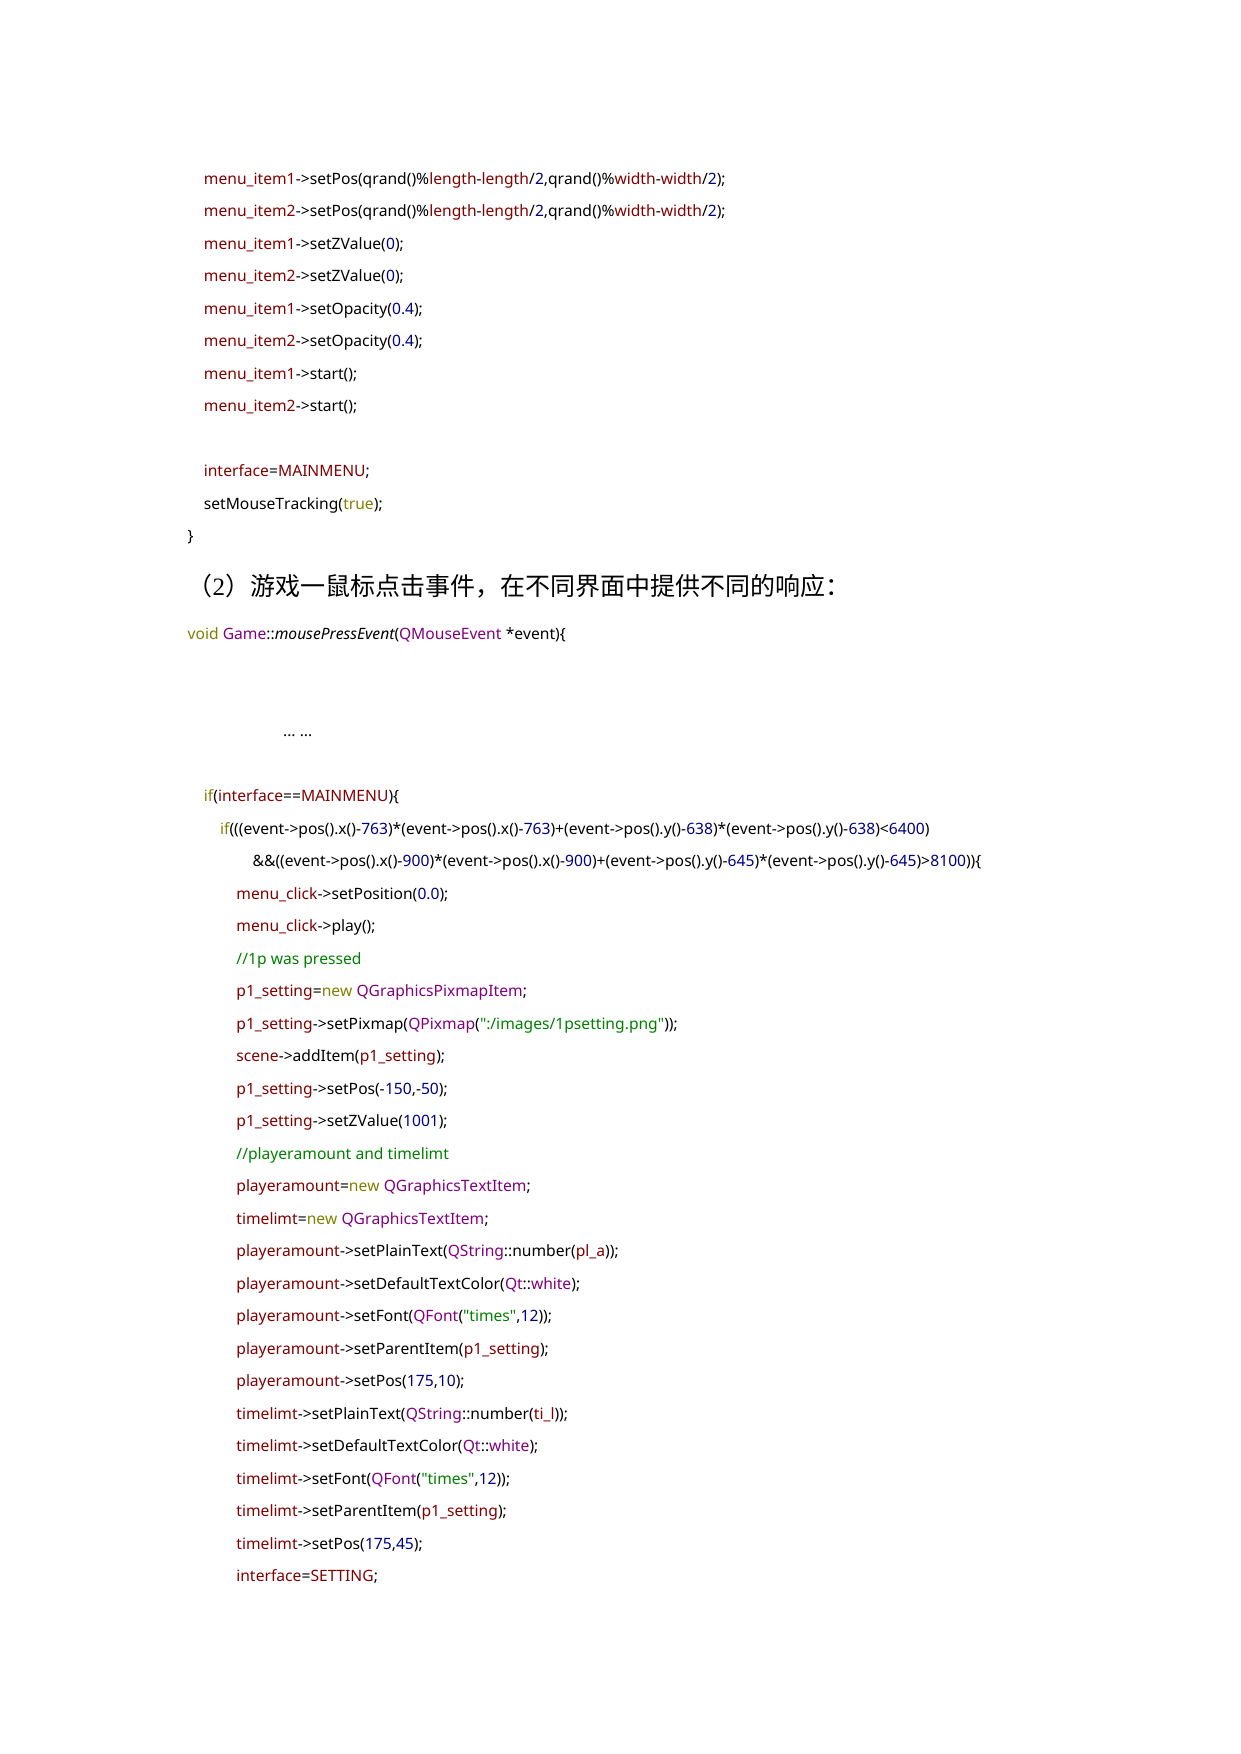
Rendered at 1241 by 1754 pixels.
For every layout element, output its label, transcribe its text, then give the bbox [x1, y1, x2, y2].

text //1p was pressed [187, 942, 1053, 974]
text playeramount->setParentItem(p1_setting); [187, 1332, 1053, 1364]
text p1_setting=new QGraphicsPixmapItem; [187, 974, 1053, 1007]
text p1_setting->setZValue(1001); [187, 1104, 1053, 1137]
text &&((event->pos().x()-900)*(event->pos().x()-900)+(event->pos().y()-645)*(event->pos().y()-645)>8100)){ [187, 844, 1053, 877]
text void Game::mousePressEvent(QMouseEvent *event){ [187, 617, 1053, 649]
text menu_item1->setOpacity(0.4); [187, 292, 1053, 324]
text p1_setting->setPos(-150,-50); [187, 1072, 1053, 1104]
text timelimt->setParentItem(p1_setting); [187, 1494, 1053, 1527]
text if(((event->pos().x()-763)*(event->pos().x()-763)+(event->pos().y()-638)*(event->pos().y()-638)<6400) [187, 812, 1053, 844]
text p1_setting->setPixmap(QPixmap(":/images/1psetting.png")); [187, 1007, 1053, 1039]
text interface=SETTING; [187, 1559, 1053, 1592]
text } [187, 519, 1053, 552]
text menu_item1->setZValue(0); [187, 227, 1053, 259]
list 游戏一鼠标点击事件，在不同界面中提供不同的响应： [187, 552, 1053, 617]
text menu_item1->setPos(qrand()%length-length/2,qrand()%width-width/2); [187, 162, 1053, 194]
text timelimt->setFont(QFont("times",12)); [187, 1462, 1053, 1494]
text timelimt->setPlainText(QString::number(ti_l)); [187, 1397, 1053, 1429]
text menu_item2->setOpacity(0.4); [187, 324, 1053, 357]
text menu_click->play(); [187, 909, 1053, 942]
text playeramount->setDefaultTextColor(Qt::white); [187, 1267, 1053, 1299]
text playeramount=new QGraphicsTextItem; [187, 1169, 1053, 1202]
text menu_click->setPosition(0.0); [187, 877, 1053, 909]
text playeramount->setPlainText(QString::number(pl_a)); [187, 1234, 1053, 1267]
text timelimt->setDefaultTextColor(Qt::white); [187, 1429, 1053, 1462]
text playeramount->setPos(175,10); [187, 1364, 1053, 1397]
text menu_item1->start(); [187, 357, 1053, 389]
text playeramount->setFont(QFont("times",12)); [187, 1299, 1053, 1332]
text timelimt=new QGraphicsTextItem; [187, 1202, 1053, 1234]
text menu_item2->setPos(qrand()%length-length/2,qrand()%width-width/2); [187, 194, 1053, 227]
text setMouseTracking(true); [187, 487, 1053, 519]
text timelimt->setPos(175,45); [187, 1527, 1053, 1559]
text menu_item2->setZValue(0); [187, 259, 1053, 292]
text if(interface==MAINMENU){ [187, 779, 1053, 812]
text //playeramount and timelimt [187, 1137, 1053, 1169]
text menu_item2->start(); [187, 389, 1053, 422]
text scene->addItem(p1_setting); [187, 1039, 1053, 1072]
text interface=MAINMENU; [187, 454, 1053, 487]
text ... ... [187, 714, 1053, 747]
